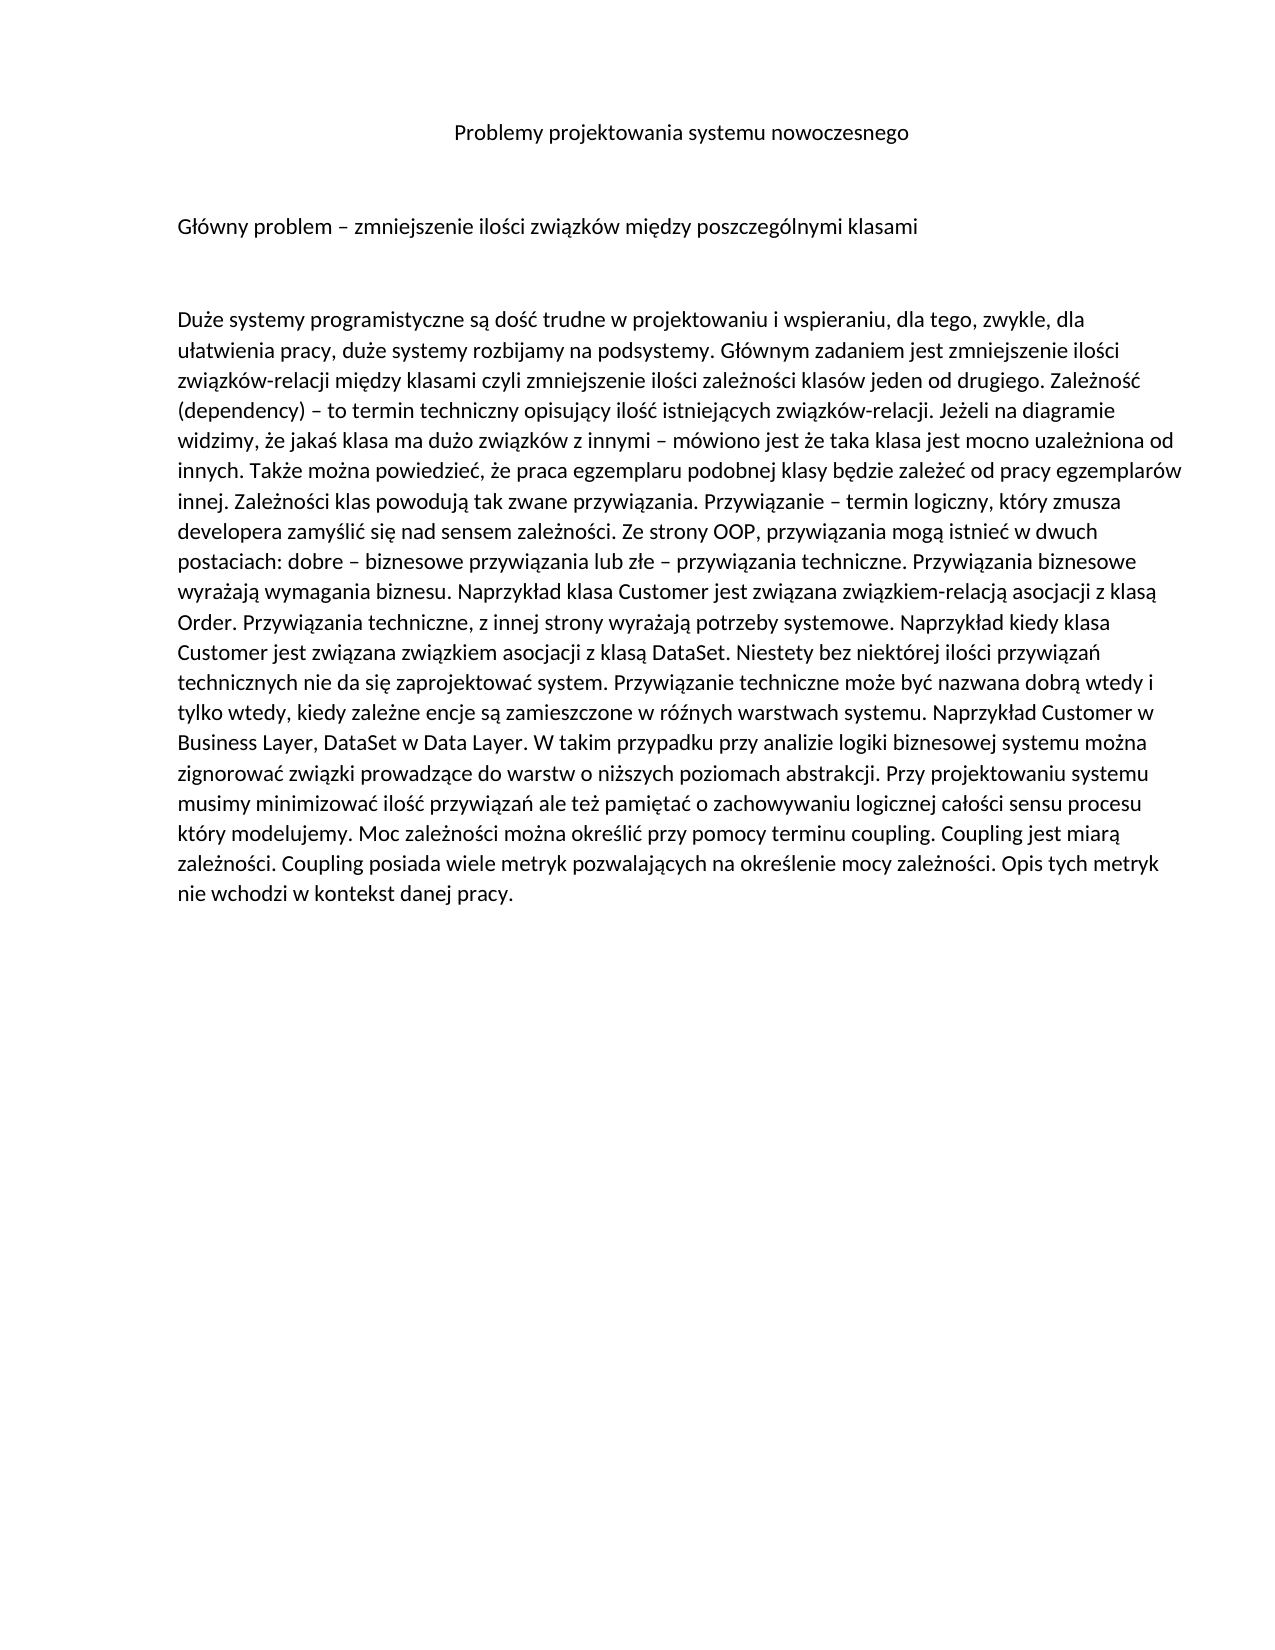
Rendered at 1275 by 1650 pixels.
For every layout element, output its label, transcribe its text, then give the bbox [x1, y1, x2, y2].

text Główny problem – zmniejszenie ilości związków między poszczególnymi klasami [177, 212, 1186, 240]
text Duże systemy programistyczne są dość trudne w projektowaniu i wspieraniu, dla tego, zwykle, dla ułatwienia pracy, duże systemy rozbijamy na podsystemy. Głównym zadaniem jest zmniejszenie ilości związków-relacji między klasami czyli zmniejszenie ilości zależności klasów jeden od drugiego. Zależność (dependency) – to termin techniczny opisujący ilość istniejących związków-relacji. Jeżeli na diagramie widzimy, że jakaś klasa ma dużo związków z innymi – mówiono jest że taka klasa jest mocno uzależniona od innych. Także można powiedzieć, że praca egzemplaru podobnej klasy będzie zależeć od pracy egzemplarów innej. Zależności klas powodują tak zwane przywiązania. Przywiązanie – termin logiczny, który zmusza developera zamyślić się nad sensem zależności. Ze strony OOP, przywiązania mogą istnieć w dwuch postaciach: dobre – biznesowe przywiązania lub złe – przywiązania techniczne. Przywiązania biznesowe wyrażają wymagania biznesu. Naprzykład klasa Customer jest związana związkiem-relacją asocjacji z klasą Order. Przywiązania techniczne, z innej strony wyrażają potrzeby systemowe. Naprzykład kiedy klasa Customer jest związana związkiem asocjacji z klasą DataSet. Niestety bez niektórej ilości przywiązań technicznych nie da się zaprojektować system. Przywiązanie techniczne może być nazwana dobrą wtedy i tylko wtedy, kiedy zależne encje są zamieszczone w róźnych warstwach systemu. Naprzykład Customer w Business Layer, DataSet w Data Layer. W takim przypadku przy analizie logiki biznesowej systemu można zignorować związki prowadzące do warstw o niższych poziomach abstrakcji. Przy projektowaniu systemu musimy minimizować ilość przywiązań ale też pamiętać o zachowywaniu logicznej całości sensu procesu który modelujemy. Moc zależności można określić przy pomocy terminu coupling. Coupling jest miarą zależności. Coupling posiada wiele metryk pozwalających na określenie mocy zależności. Opis tych metryk nie wchodzi w kontekst danej pracy. [177, 306, 1186, 908]
text Problemy projektowania systemu nowoczesnego [177, 118, 1186, 146]
